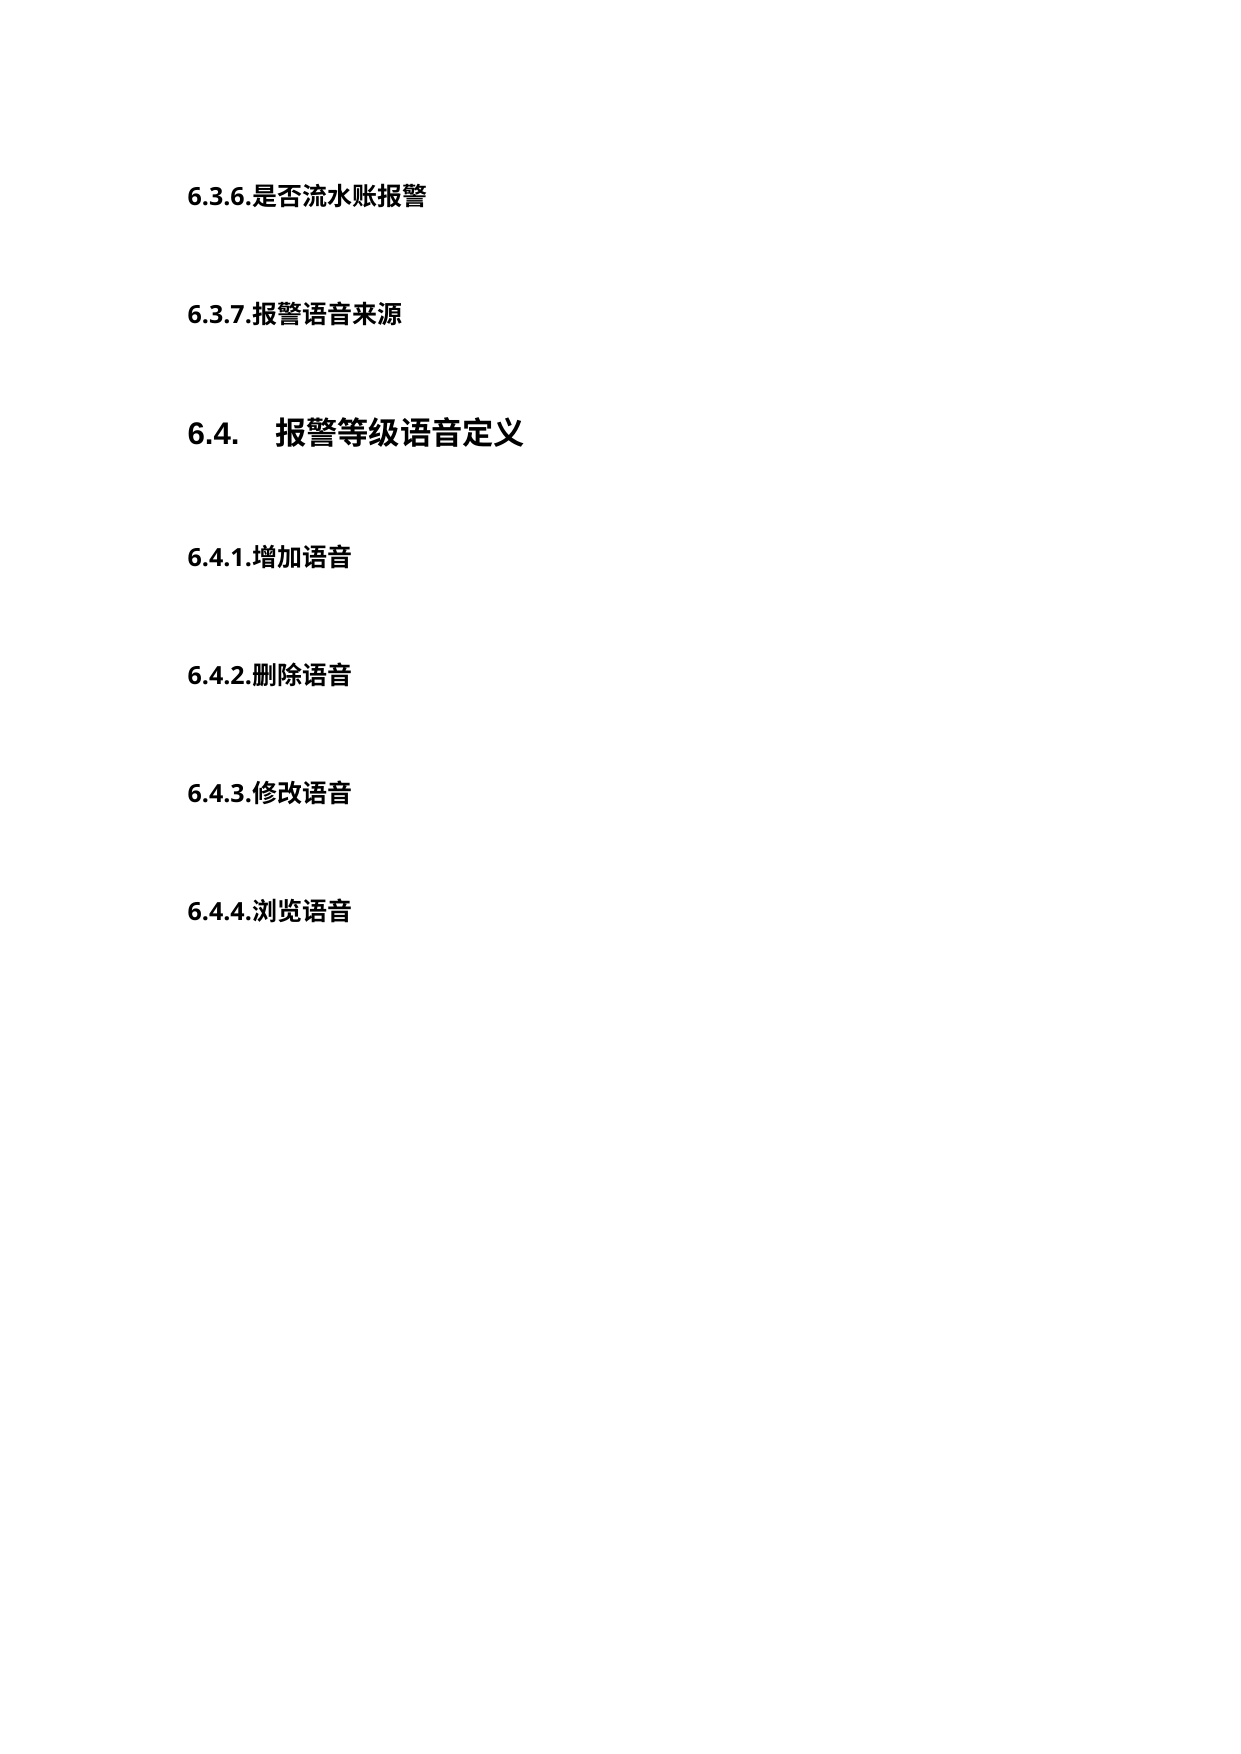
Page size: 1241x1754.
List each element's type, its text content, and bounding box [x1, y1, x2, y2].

subtitle 6.4.2.删除语音 [187, 641, 1053, 706]
subtitle 6.3.7.报警语音来源 [187, 280, 1053, 345]
subtitle 报警等级语音定义 [187, 398, 1053, 463]
subtitle 6.4.4.浏览语音 [187, 877, 1053, 942]
subtitle 6.3.6.是否流水账报警 [187, 162, 1053, 227]
subtitle 6.4.1.增加语音 [187, 523, 1053, 588]
subtitle 6.4.3.修改语音 [187, 759, 1053, 824]
